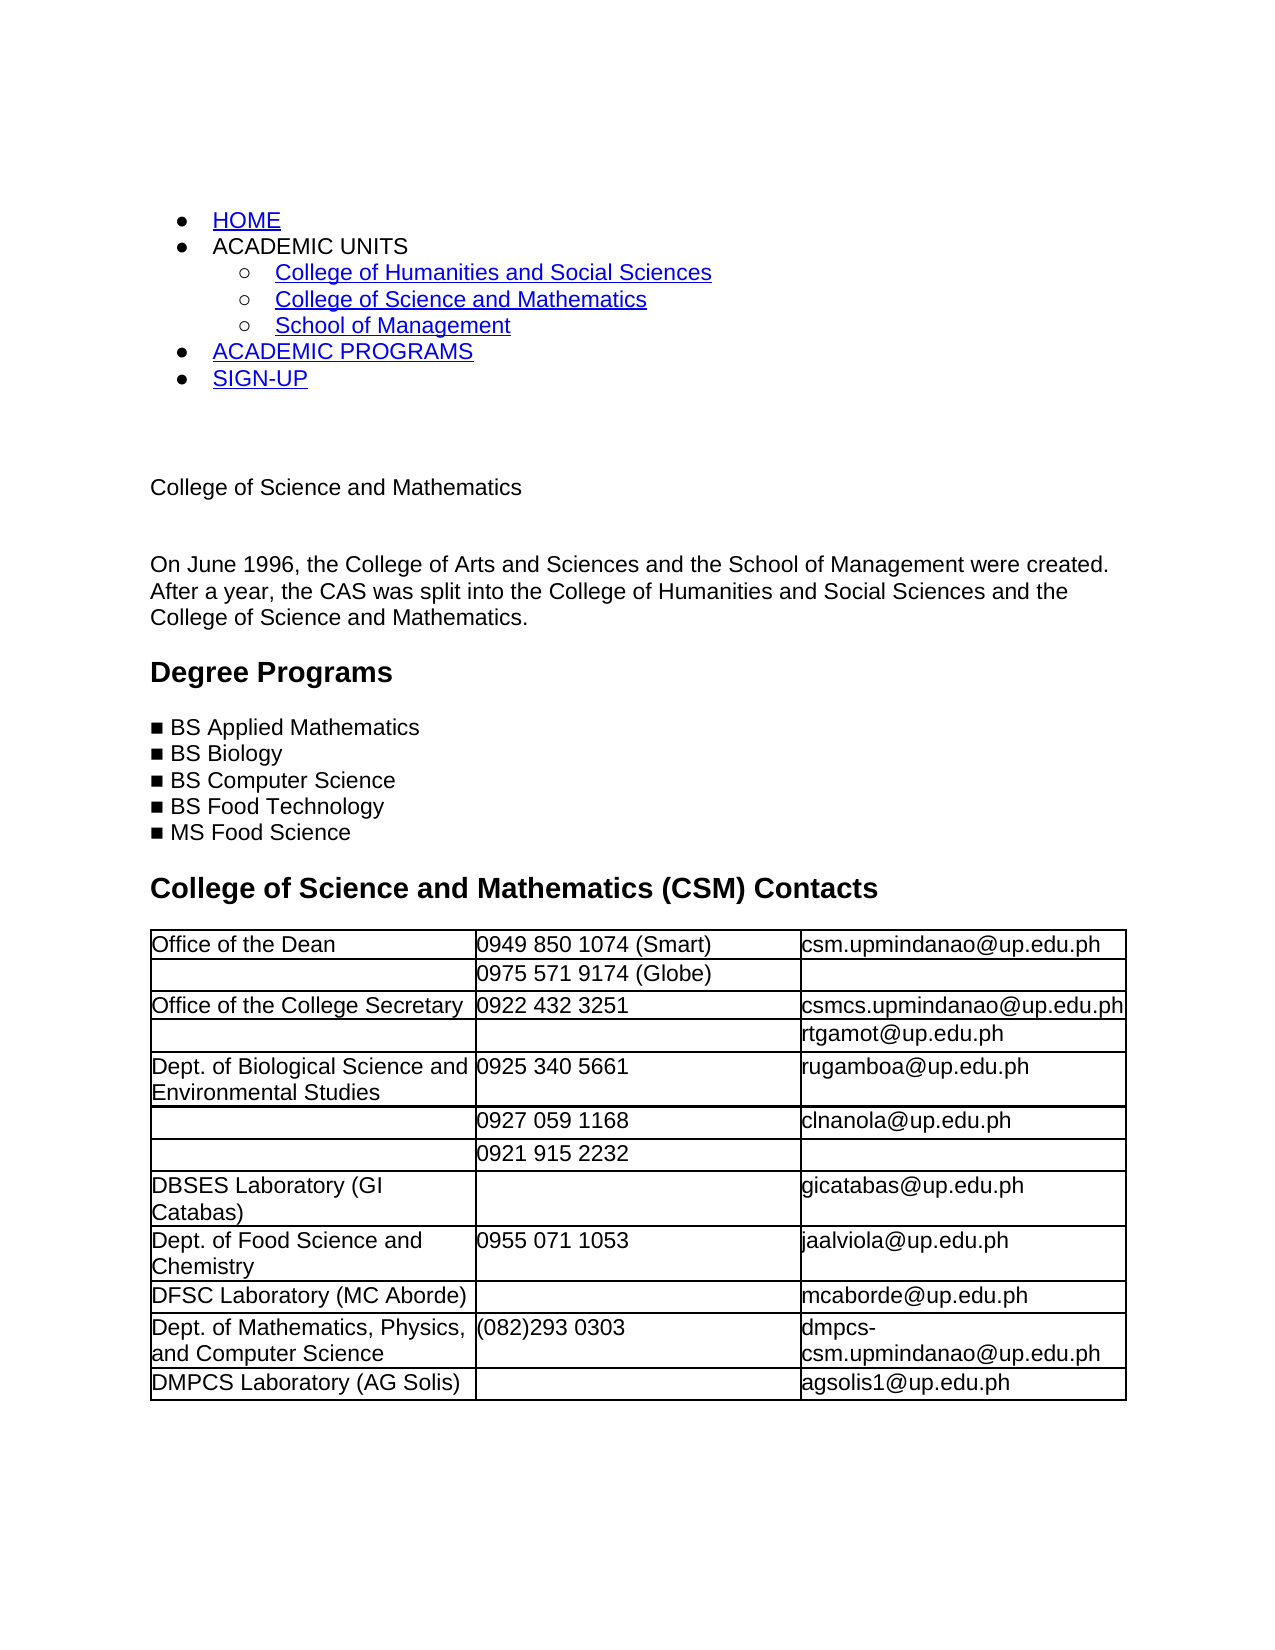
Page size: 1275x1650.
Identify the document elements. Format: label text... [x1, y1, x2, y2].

table_header 0949 850 1074 (Smart) [477, 931, 800, 958]
table_cell 0975 571 9174 (Globe) [477, 960, 800, 990]
subtitle College of Science and Mathematics (CSM) Contacts [150, 871, 1125, 904]
table_cell [152, 1108, 475, 1138]
text ■ BS Biology [150, 740, 1125, 767]
table_cell [802, 960, 1125, 990]
table_cell [152, 960, 475, 990]
table_cell 0955 071 1053 [477, 1227, 800, 1279]
table_cell 0921 915 2232 [477, 1140, 800, 1170]
text ■ BS Computer Science [150, 767, 1125, 793]
table_header Office of the Dean [152, 931, 475, 958]
table_cell agsolis1@up.edu.ph [802, 1369, 1125, 1399]
list SIGN-UP [175, 365, 1125, 391]
text College of Science and Mathematics [150, 473, 1125, 500]
table_cell 0922 432 3251 [477, 992, 800, 1018]
table_cell DMPCS Laboratory (AG Solis) [152, 1369, 475, 1399]
table_cell DFSC Laboratory (MC Aborde) [152, 1282, 475, 1312]
table_cell [152, 1140, 475, 1170]
table_cell dmpcs-csm.upmindanao@up.edu.ph [802, 1314, 1125, 1367]
table_cell [152, 1020, 475, 1051]
table_cell csmcs.upmindanao@up.edu.ph [802, 992, 1125, 1018]
list School of Management [237, 312, 1125, 338]
list College of Science and Mathematics [237, 286, 1125, 312]
text ■ MS Food Science [150, 819, 1125, 846]
text ■ BS Food Technology [150, 793, 1125, 819]
table_cell [802, 1140, 1125, 1170]
table_cell [477, 1172, 800, 1225]
table_cell clnanola@up.edu.ph [802, 1108, 1125, 1138]
table_cell Dept. of Food Science and Chemistry [152, 1227, 475, 1279]
table_cell jaalviola@up.edu.ph [802, 1227, 1125, 1279]
table_cell Dept. of Biological Science and Environmental Studies [152, 1053, 475, 1105]
table_cell Dept. of Mathematics, Physics, and Computer Science [152, 1314, 475, 1367]
table_cell [477, 1020, 800, 1051]
table_cell rugamboa@up.edu.ph [802, 1053, 1125, 1105]
table_cell (082)293 0303 [477, 1314, 800, 1367]
table_header csm.upmindanao@up.edu.ph [802, 931, 1125, 958]
list HOME [175, 207, 1125, 233]
table_cell 0925 340 5661 [477, 1053, 800, 1105]
list ACADEMIC PROGRAMS [175, 338, 1125, 365]
table_cell gicatabas@up.edu.ph [802, 1172, 1125, 1225]
table_cell [477, 1369, 800, 1399]
table_cell 0927 059 1168 [477, 1108, 800, 1138]
table_cell mcaborde@up.edu.ph [802, 1282, 1125, 1312]
table_cell rtgamot@up.edu.ph [802, 1020, 1125, 1051]
table_cell Office of the College Secretary [152, 992, 475, 1018]
text ■ BS Applied Mathematics [150, 714, 1125, 740]
subtitle Degree Programs [150, 655, 1125, 689]
table_cell [477, 1282, 800, 1312]
list ACADEMIC UNITS [175, 233, 1125, 259]
table_cell DBSES Laboratory (GI Catabas) [152, 1172, 475, 1225]
list College of Humanities and Social Sciences [237, 259, 1125, 286]
text On June 1996, the College of Arts and Sciences and the School of Management were created. After a year, the CAS was split into the College of Humanities and Social Sciences and the College of Science and Mathematics. [150, 551, 1125, 630]
